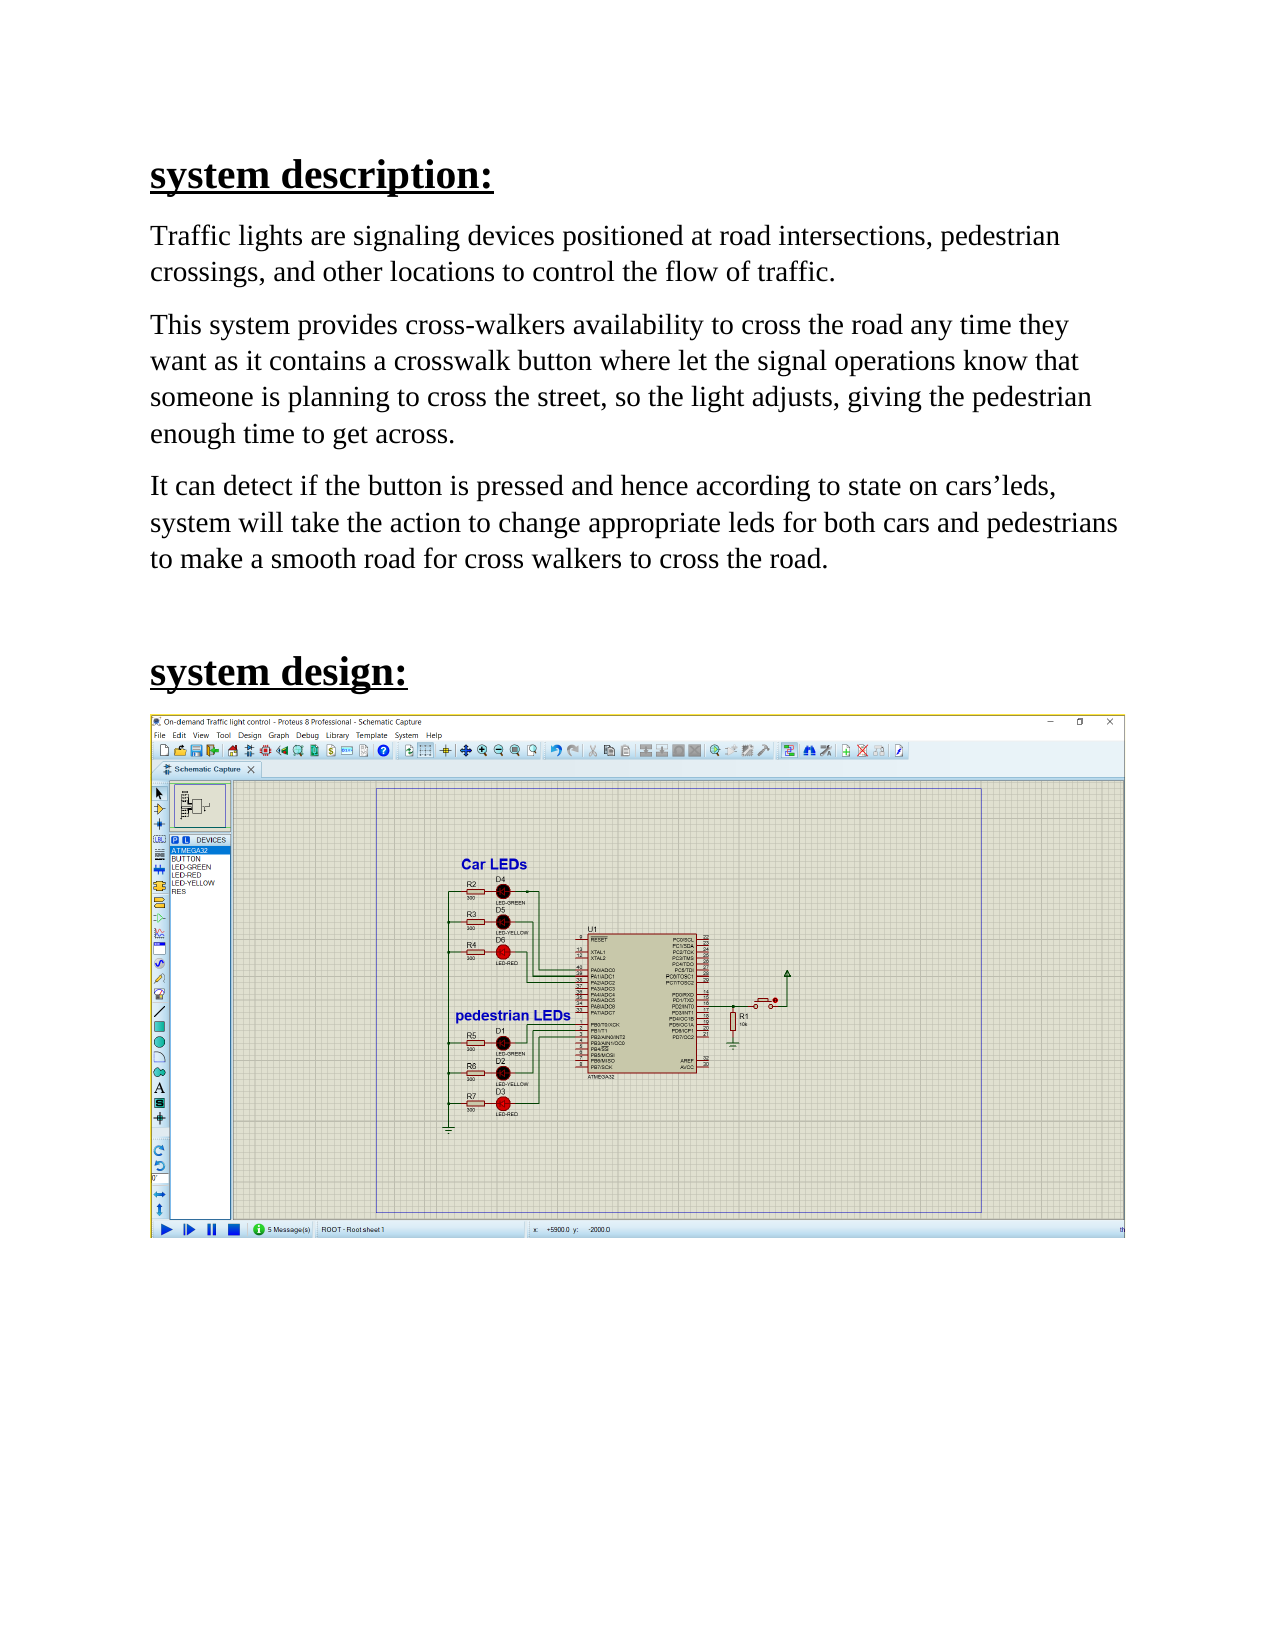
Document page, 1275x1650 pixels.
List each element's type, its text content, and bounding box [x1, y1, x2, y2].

text system design: [150, 646, 1125, 694]
text It can detect if the button is pressed and hence according to state on cars’leds, system will take the action to change appropriate leds for both cars and pedestrians to make a smooth road for cross walkers to cross the road. [150, 468, 1125, 574]
text system description: [150, 150, 1125, 198]
text This system provides cross-walkers availability to cross the road any time they want as it contains a crosswalk button where let the signal operations know that someone is planning to cross the street, so the light adjusts, giving the pedestrian enough time to get across. [150, 307, 1125, 449]
picture [150, 714, 1125, 1238]
text Traffic lights are signaling devices positioned at road intersections, pedestrian crossings, and other locations to control the flow of traffic. [150, 218, 1125, 288]
